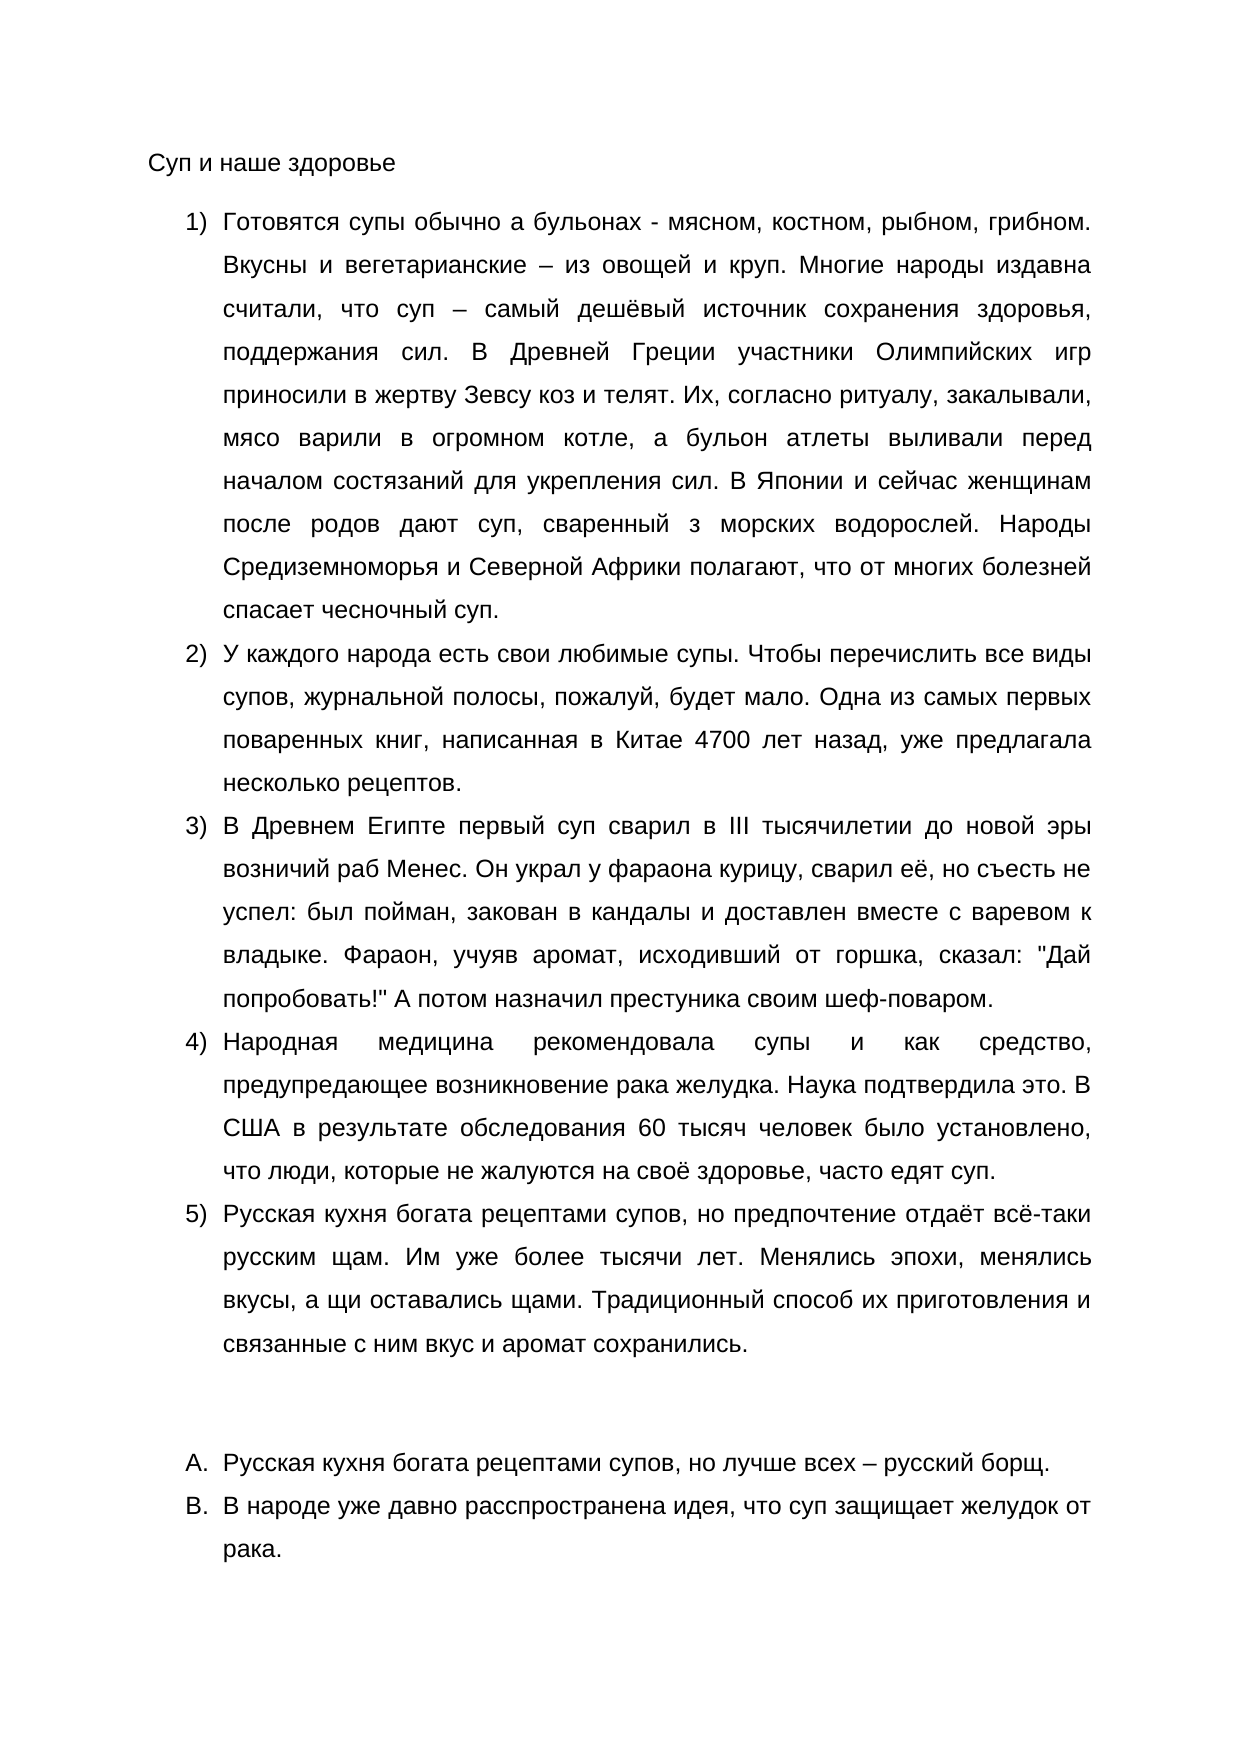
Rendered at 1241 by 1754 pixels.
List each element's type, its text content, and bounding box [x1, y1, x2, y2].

list Народная медицина рекомендовала супы и как средство, предупредающее возникновение рака желудка. Наука подтвердила это. В США в результате обследования 60 тысяч человек было установлено, что люди, которые не жалуются на своё здоровье, часто едят суп. [185, 1027, 1093, 1185]
text Суп и наше здоровье [148, 148, 1093, 176]
list Готовятся супы обычно а бульонах - мясном, костном, рыбном, грибном. Вкусны и вегетарианские – из овощей и круп. Многие народы издавна считали, что суп – самый дешёвый источник сохранения здоровья, поддержания сил. В Древней Греции участники Олимпийских игр приносили в жертву Зевсу кoз и телят. Их, согласно ритуалу, закалывали, мясо варили в огромном котле, а бульон атлеты выливали перед началом состязаний для укрепления сил. В Японии и сейчас женщинам после родов дают суп, сваренный з морских водорослей. Народы Средиземноморья и Северной Африки полагают, что от многих болезней спасает чесночный суп. [185, 207, 1093, 624]
list Русская кухня богата рецептами супов, но предпочтение отдаёт всё-таки русским щам. Им уже более тысячи лет. Менялись эпохи, менялись вкусы, а щи оставались щами. Традиционный способ их приготовления и связанные с ним вкус и аромат сохранились. [185, 1199, 1093, 1357]
list В Древнем Египте первый суп сварил в III тысячилетии до новой эры возничий раб Менес. Он украл у фараона курицу, сварил её, но съесть не успел: был пойман, закован в кандалы и доставлен вместе с варевом к владыке. Фараон, учуяв аромат, исходивший от горшка, cказал: "Дай попробовать!" А потом назначил престуника своим шеф-поваром. [185, 811, 1093, 1012]
list В народе уже давно расспространена идея, что суп защищает желудок от рака. [185, 1491, 1093, 1563]
list У каждого народа есть cвои любимые супы. Чтобы перечислить все виды супов, журнальной полосы, пожалуй, будет мало. Одна из самых первых повaренных книг, написанная в Китае 4700 лет назад, уже предлaгала несколько рецептов. [185, 639, 1093, 797]
list Русская кухня богата рецептами супов, но лучше всех – русский борщ. [185, 1448, 1093, 1477]
